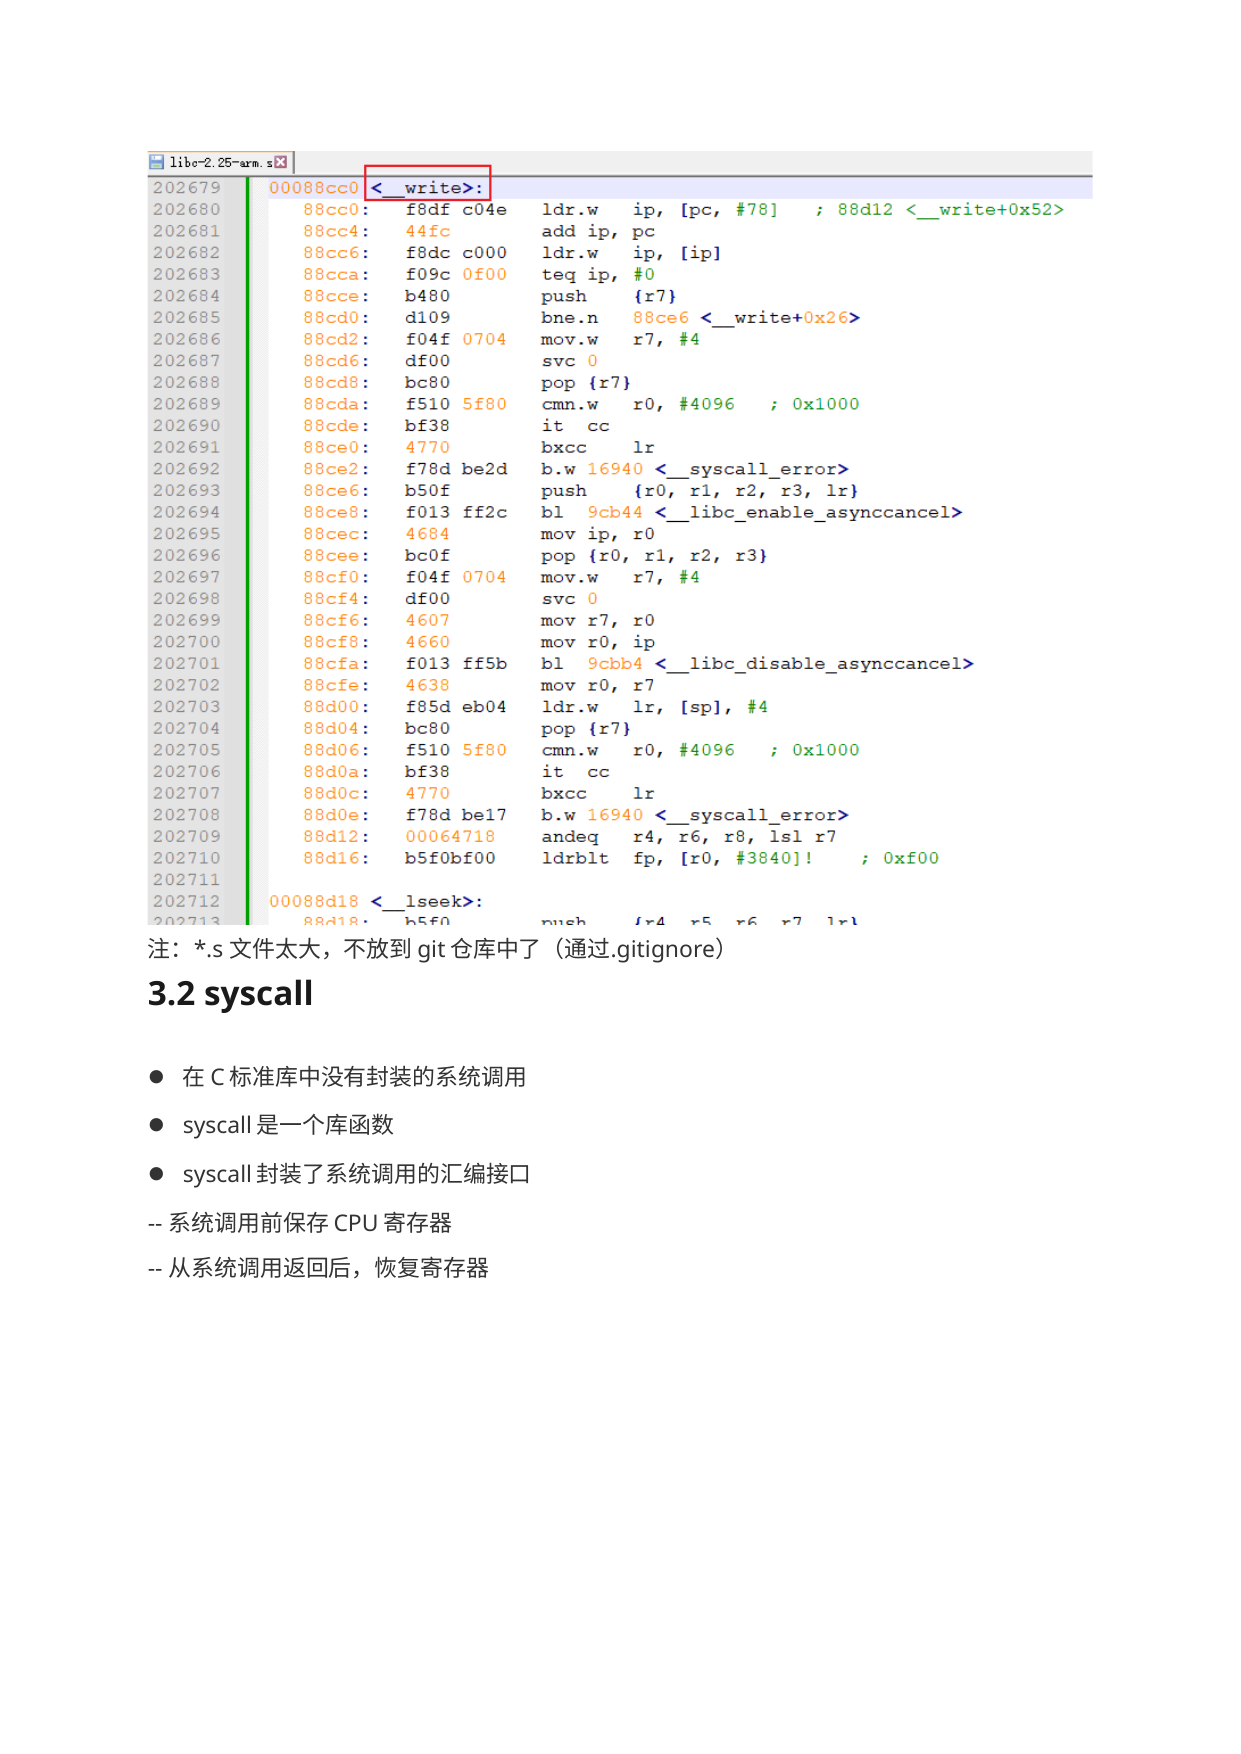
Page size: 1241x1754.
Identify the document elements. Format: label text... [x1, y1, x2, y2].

list 在C标准库中没有封装的系统调用 [148, 1054, 1093, 1096]
picture [147, 151, 1093, 925]
text -- 系统调用前保存CPU寄存器 [148, 1201, 1093, 1243]
list syscall封装了系统调用的汇编接口 [148, 1152, 1093, 1194]
text -- 从系统调用返回后，恢复寄存器 [148, 1249, 1093, 1283]
text 注：*.s 文件太大，不放到git仓库中了（通过.gitignore） [148, 931, 1093, 964]
subtitle 3.2 syscall [148, 970, 1093, 1016]
list syscall是一个库函数 [148, 1103, 1093, 1145]
